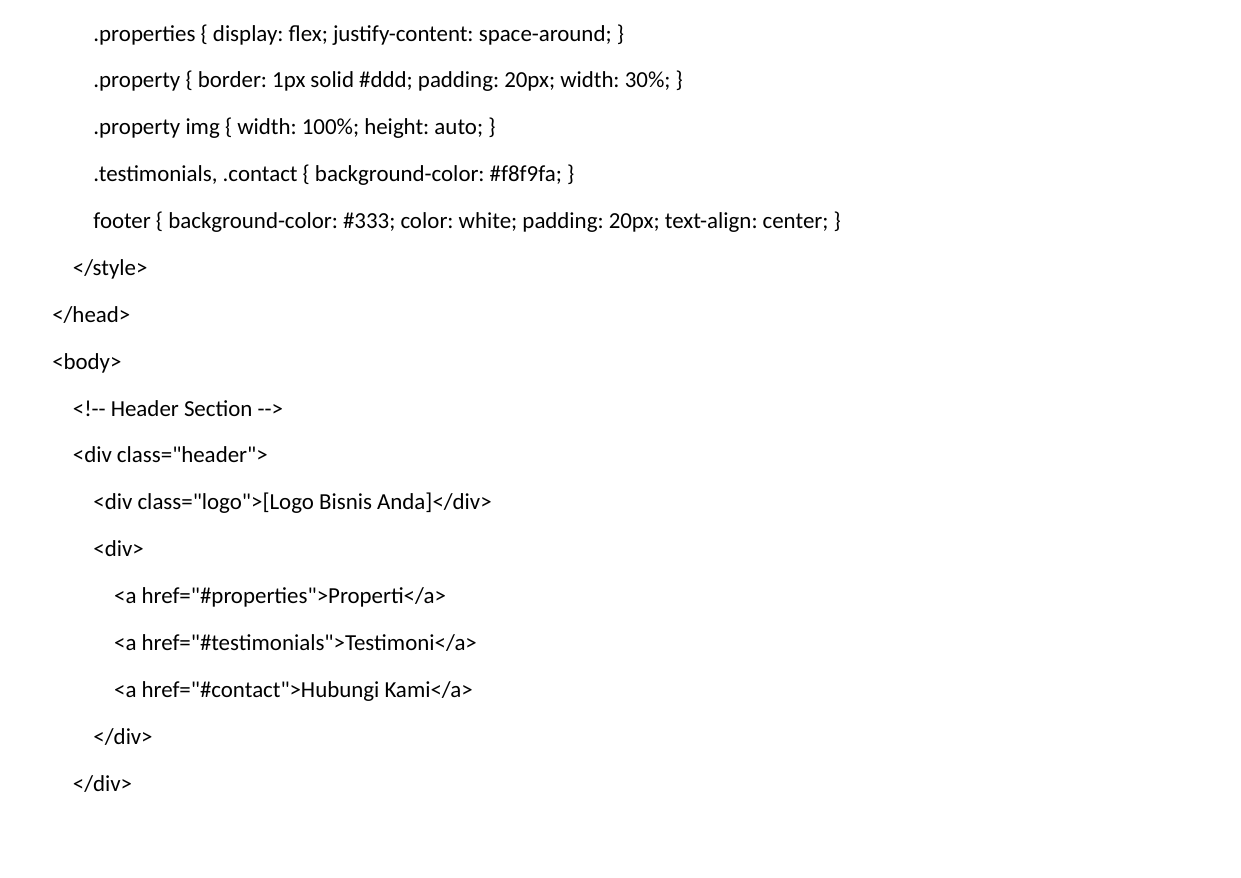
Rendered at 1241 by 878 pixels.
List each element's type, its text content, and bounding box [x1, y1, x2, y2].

text <div class="logo">[Logo Bisnis Anda]</div> [52, 487, 1198, 516]
text <div> [52, 534, 1198, 562]
text .property { border: 1px solid #ddd; padding: 20px; width: 30%; } [52, 66, 1198, 94]
text </style> [52, 253, 1198, 281]
text <body> [52, 347, 1198, 375]
text <a href="#properties">Properti</a> [52, 581, 1198, 609]
text <!-- Header Section --> [52, 394, 1198, 422]
text </div> [52, 769, 1198, 797]
text </div> [52, 722, 1198, 750]
text .testimonials, .contact { background-color: #f8f9fa; } [52, 159, 1198, 187]
text <a href="#testimonials">Testimoni</a> [52, 628, 1198, 656]
text .property img { width: 100%; height: auto; } [52, 112, 1198, 141]
text footer { background-color: #333; color: white; padding: 20px; text-align: center; } [52, 206, 1198, 234]
text </head> [52, 300, 1198, 328]
text <a href="#contact">Hubungi Kami</a> [52, 675, 1198, 703]
text .properties { display: flex; justify-content: space-around; } [52, 19, 1198, 47]
text <div class="header"> [52, 441, 1198, 469]
